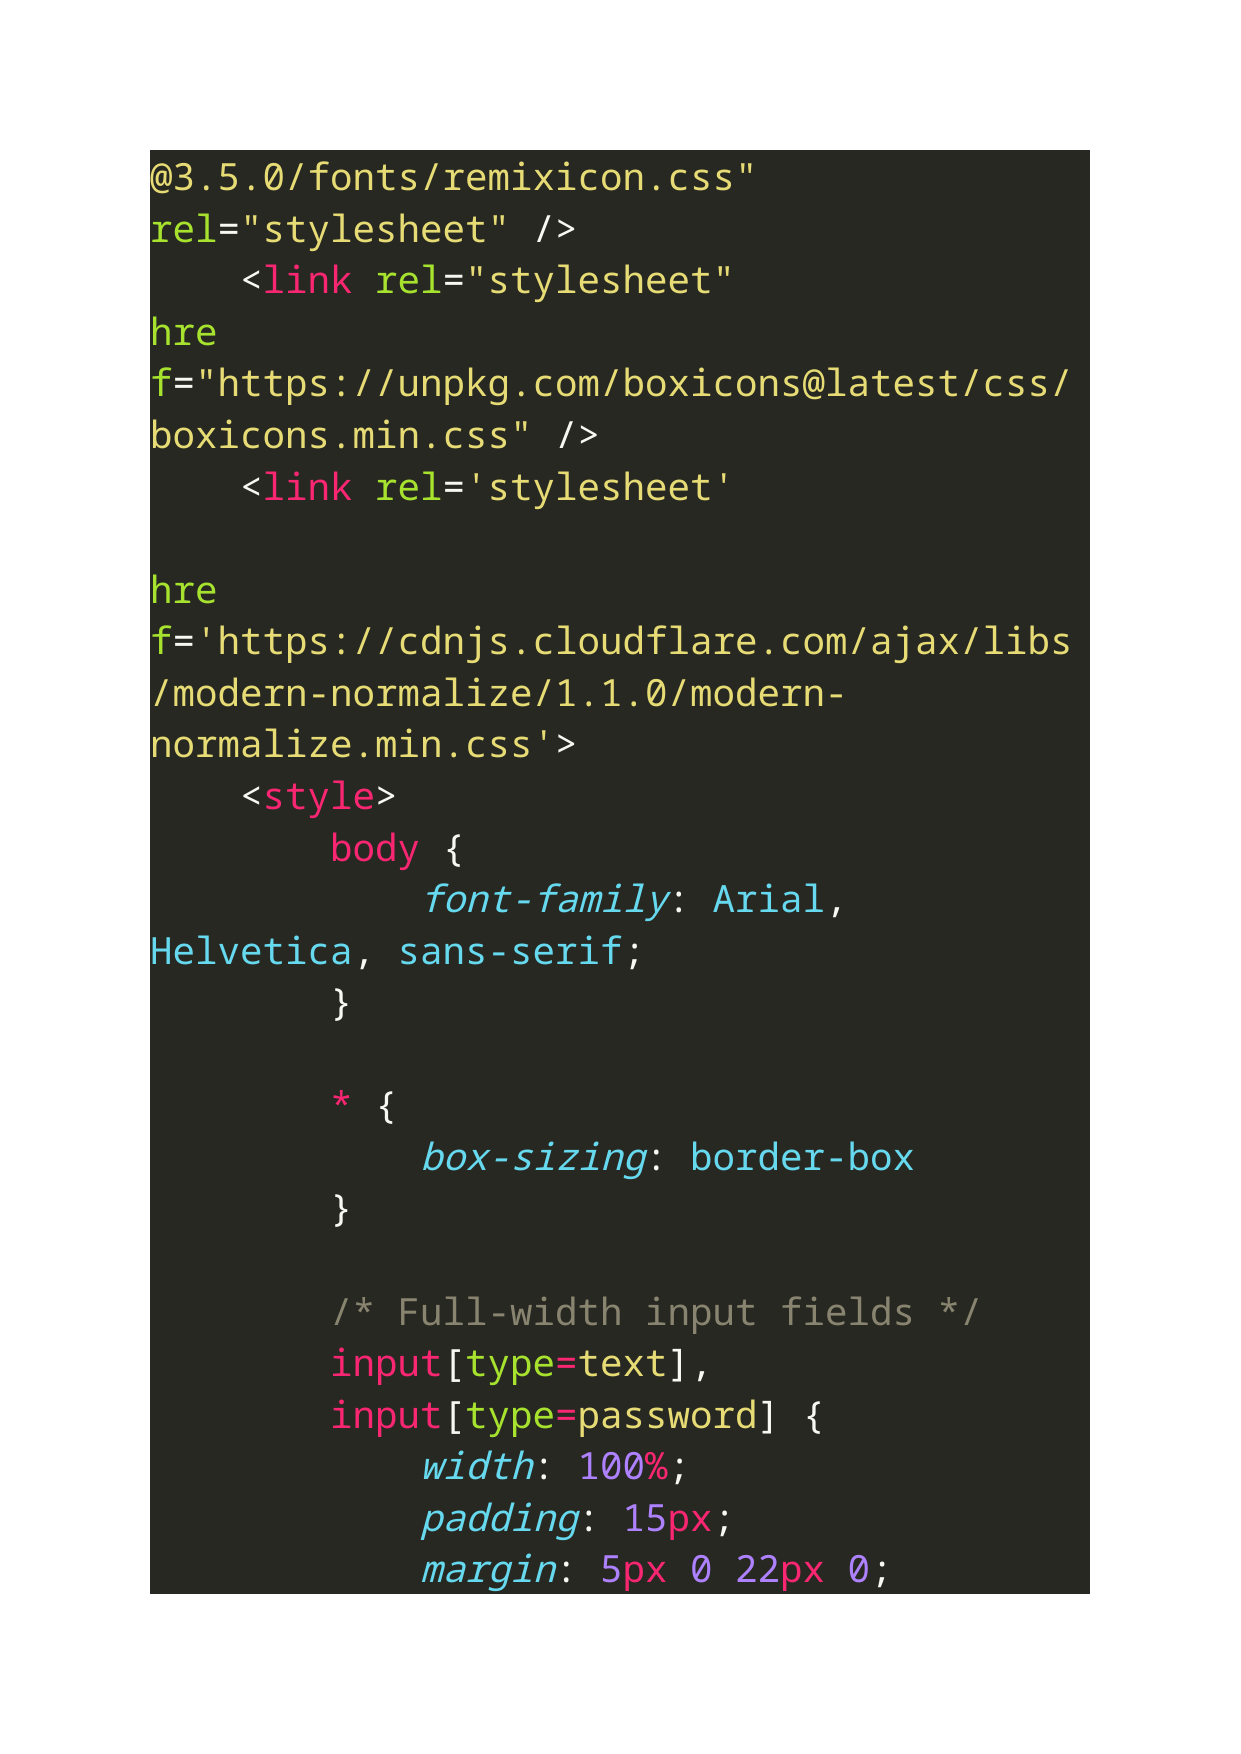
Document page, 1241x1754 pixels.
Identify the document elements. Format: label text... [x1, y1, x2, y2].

text } [150, 975, 1090, 1027]
text padding: 15px; [150, 1491, 1090, 1542]
text <style> [150, 769, 1090, 820]
text input[type=text], [150, 1336, 1090, 1387]
text width: 100%; [150, 1439, 1090, 1491]
text * { [150, 1078, 1090, 1130]
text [150, 150, 1090, 253]
text input[type=password] { [150, 1387, 1090, 1439]
text } [150, 1181, 1090, 1233]
text body { [150, 820, 1090, 872]
text font-family: Arial, Helvetica, sans-serif; [150, 872, 1090, 975]
text href='https://cdnjs.cloudflare.com/ajax/libs/modern-normalize/1.1.0/modern-normalize.min.css'> [150, 511, 1090, 769]
text <link rel='stylesheet' [150, 459, 1090, 511]
text /* Full-width input fields */ [150, 1284, 1090, 1336]
text box-sizing: border-box [150, 1130, 1090, 1181]
text margin: 5px 0 22px 0; [150, 1542, 1090, 1594]
text <link rel="stylesheet" href="https://unpkg.com/boxicons@latest/css/boxicons.min.css" /> [150, 253, 1090, 459]
